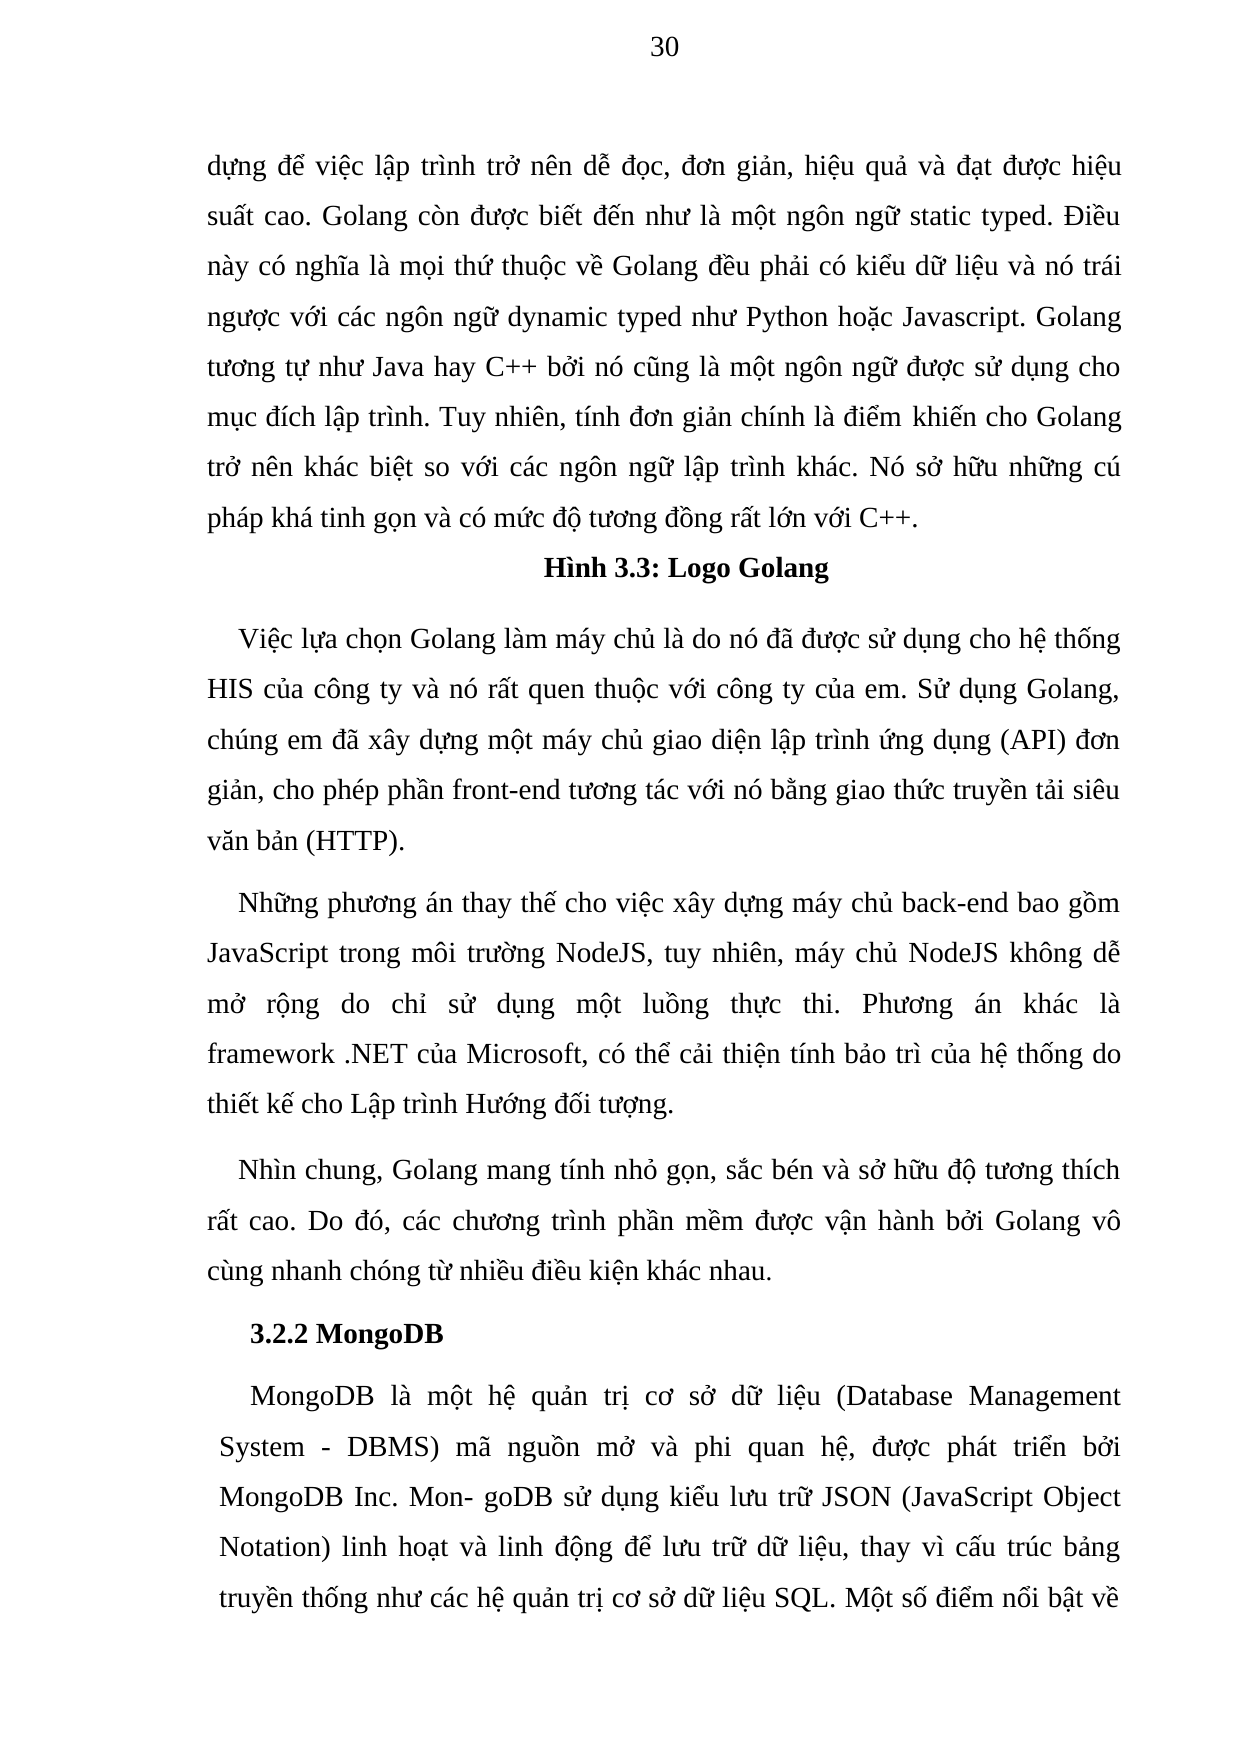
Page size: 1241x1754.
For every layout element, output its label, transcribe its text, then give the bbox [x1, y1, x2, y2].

text 3.2.2 MongoDB [219, 1316, 1122, 1349]
text Việc lựa chọn Golang làm máy chủ là do nó đã được sử dụng cho hệ thống HIS của công ty và nó rất quen thuộc với công ty của em. Sử dụng Golang, chúng em đã xây dựng một máy chủ giao diện lập trình ứng dụng (API) đơn giản, cho phép phần front-end tương tác với nó bằng giao thức truyền tải siêu văn bản (HTTP). [207, 621, 1122, 856]
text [219, 1378, 1122, 1613]
text Những phương án thay thế cho việc xây dựng máy chủ back-end bao gồm JavaScript trong môi trường NodeJS, tuy nhiên, máy chủ NodeJS không dễ mở rộng do chỉ sử dụng một luồng thực thi. Phương án khác là framework .NET của Microsoft, có thể cải thiện tính bảo trì của hệ thống do thiết kế cho Lập trình Hướng đối tượng. [207, 885, 1122, 1120]
text Nhìn chung, Golang mang tính nhỏ gọn, sắc bén và sở hữu độ tương thích rất cao. Do đó, các chương trình phần mềm được vận hành bởi Golang vô cùng nhanh chóng từ nhiều điều kiện khác nhau. [207, 1152, 1122, 1287]
text Hình 3.3: Logo Golang [207, 550, 1122, 584]
